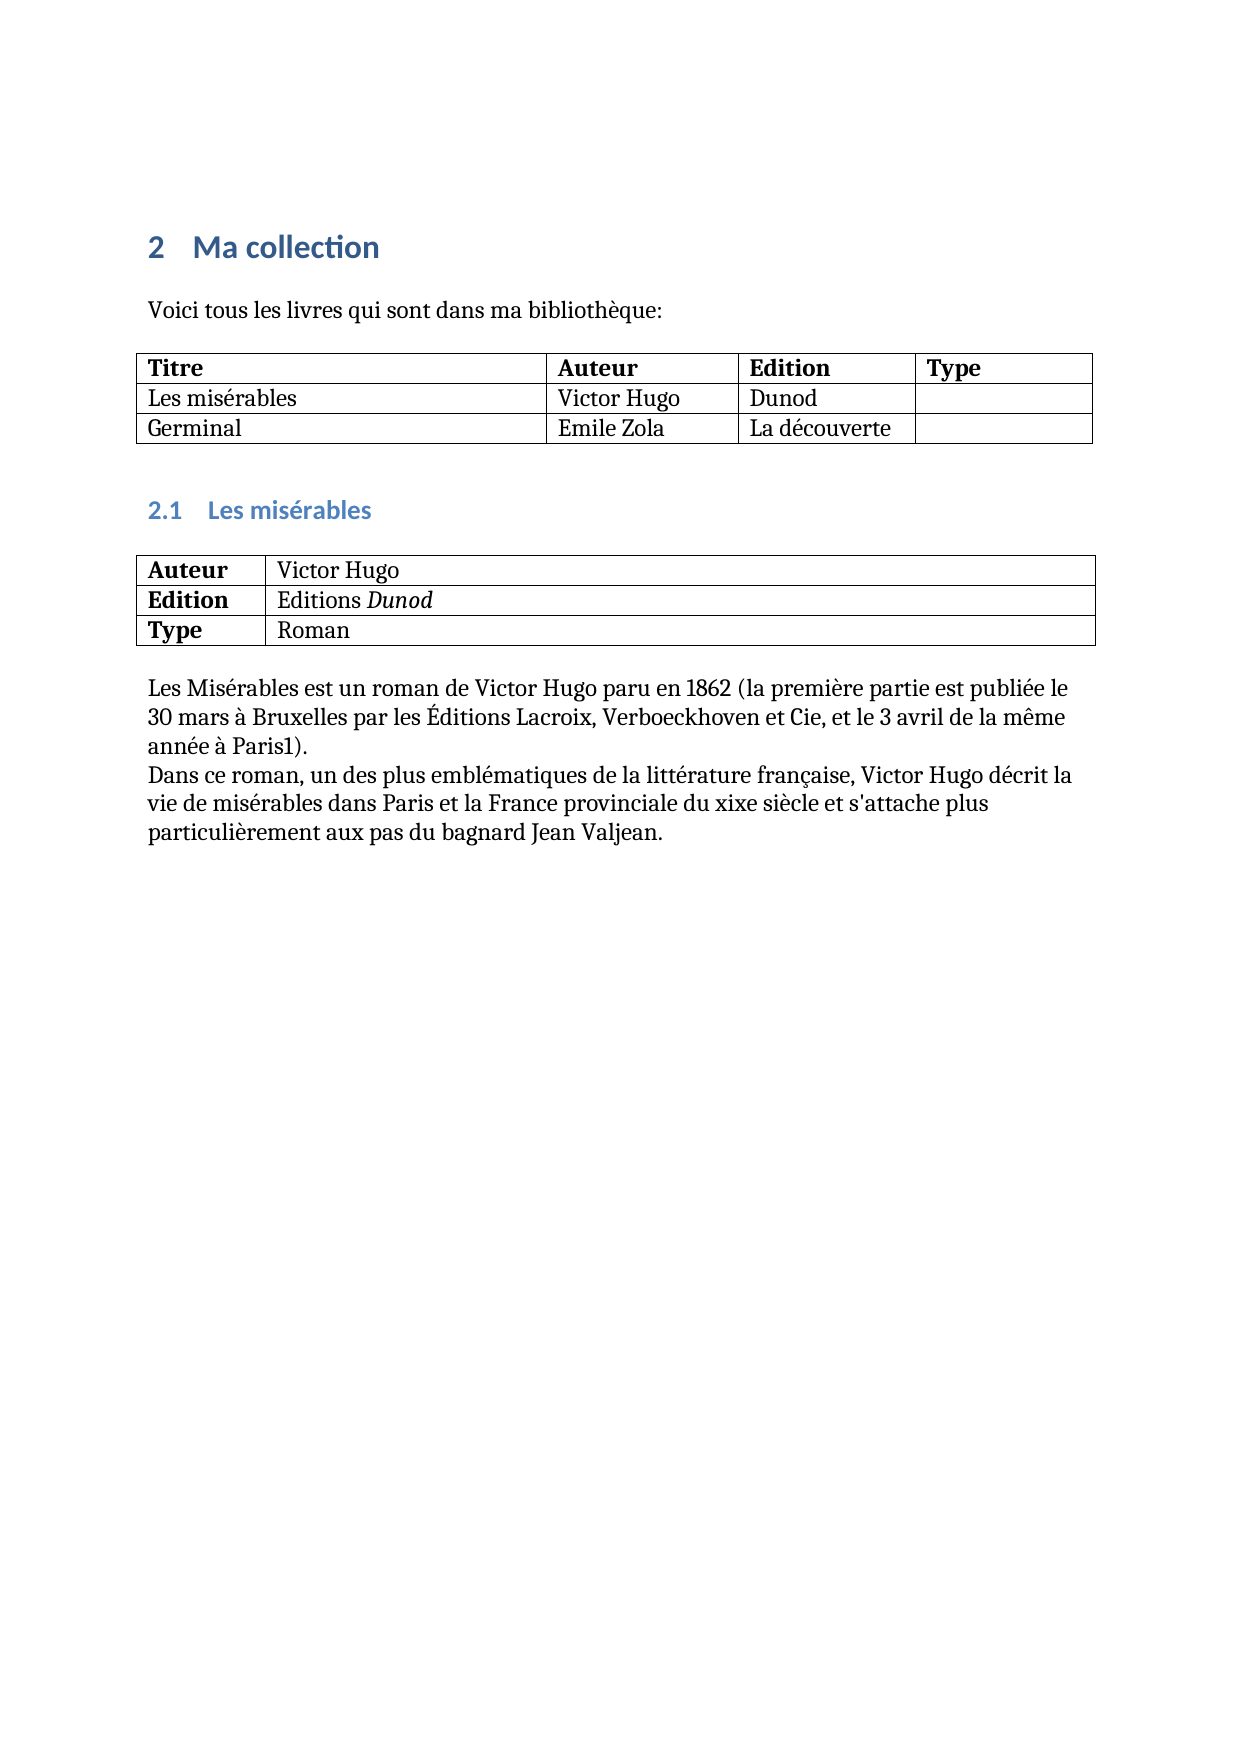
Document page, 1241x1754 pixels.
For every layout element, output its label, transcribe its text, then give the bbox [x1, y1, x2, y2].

subtitle Ma collection [148, 226, 1093, 267]
table_header Auteur [547, 354, 738, 383]
table_cell [916, 384, 1092, 413]
table_cell La découverte [739, 414, 915, 443]
table_cell Dunod [739, 384, 915, 413]
table_cell [916, 414, 1092, 443]
table_cell Emile Zola [547, 414, 738, 443]
table_cell Edition [137, 586, 265, 615]
subtitle Les misérables [148, 493, 1093, 526]
table_header Auteur [137, 556, 265, 585]
table_cell Germinal [137, 414, 546, 443]
table_header Type [916, 354, 1092, 383]
text Les Misérables est un roman de Victor Hugo paru en 1862 (la première partie est publiée le 30 mars à Bruxelles par les Éditions Lacroix, Verboeckhoven et Cie, et le 3 avril de la même année à Paris1). [148, 674, 1093, 761]
table_header Titre [137, 354, 546, 383]
table_cell Les misérables [137, 384, 546, 413]
table_cell Roman [266, 616, 1095, 644]
text Voici tous les livres qui sont dans ma bibliothèque: [148, 296, 1093, 324]
text Dans ce roman, un des plus emblématiques de la littérature française, Victor Hugo décrit la vie de misérables dans Paris et la France provinciale du xixe siècle et s'attache plus particulièrement aux pas du bagnard Jean Valjean. [148, 761, 1093, 847]
table_header Edition [739, 354, 915, 383]
table_cell Type [137, 616, 265, 644]
table_header Victor Hugo [266, 556, 1095, 585]
table_cell Victor Hugo [547, 384, 738, 413]
table_cell Editions Dunod [266, 586, 1095, 615]
